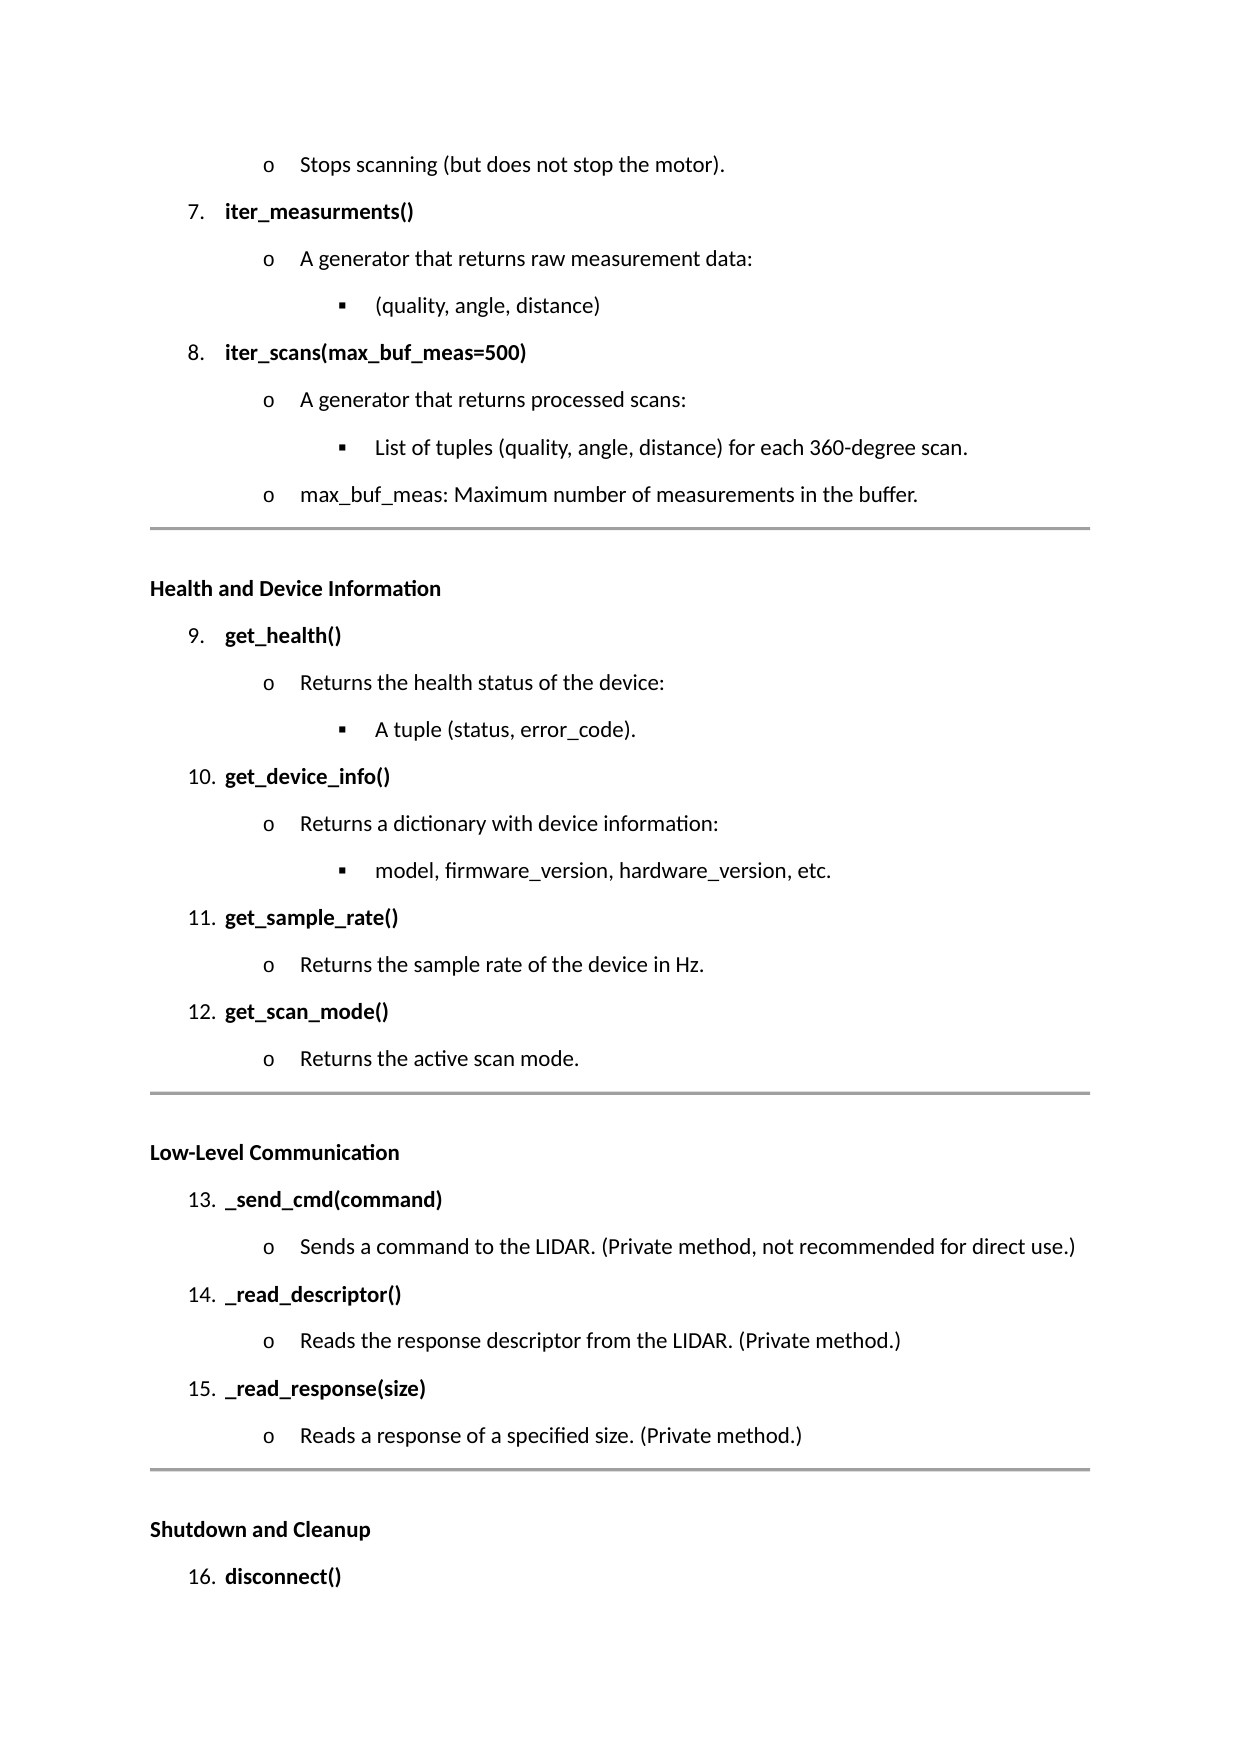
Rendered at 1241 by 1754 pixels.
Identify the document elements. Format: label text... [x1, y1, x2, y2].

text Low-Level Communication [150, 1138, 1090, 1167]
list Returns a dictionary with device information: [262, 809, 1090, 837]
list iter_scans(max_buf_meas=500) [187, 338, 1090, 367]
text Health and Device Information [150, 574, 1090, 602]
list Reads a response of a specified size. (Private method.) [262, 1421, 1090, 1449]
list get_device_info() [187, 762, 1090, 790]
list A generator that returns processed scans: [262, 385, 1090, 414]
list A tuple (status, error_code). [337, 715, 1090, 743]
list _read_response(size) [187, 1374, 1090, 1402]
list List of tuples (quality, angle, distance) for each 360-degree scan. [337, 433, 1090, 461]
list disconnect() [187, 1562, 1090, 1590]
list iter_measurments() [187, 197, 1090, 225]
list Sends a command to the LIDAR. (Private method, not recommended for direct use.) [262, 1232, 1090, 1261]
text Shutdown and Cleanup [150, 1515, 1090, 1543]
list (quality, angle, distance) [337, 292, 1090, 320]
list _send_cmd(command) [187, 1185, 1090, 1213]
list Returns the health status of the device: [262, 668, 1090, 696]
list Reads the response descriptor from the LIDAR. (Private method.) [262, 1327, 1090, 1355]
list model, firmware_version, hardware_version, etc. [337, 856, 1090, 884]
list get_health() [187, 621, 1090, 649]
list get_sample_rate() [187, 903, 1090, 931]
list get_scan_mode() [187, 997, 1090, 1025]
list Returns the active scan mode. [262, 1044, 1090, 1073]
list _read_descriptor() [187, 1280, 1090, 1308]
list Stops scanning (but does not stop the motor). [262, 150, 1090, 178]
list Returns the sample rate of the device in Hz. [262, 950, 1090, 978]
list max_buf_meas: Maximum number of measurements in the buffer. [262, 480, 1090, 508]
list A generator that returns raw measurement data: [262, 244, 1090, 273]
